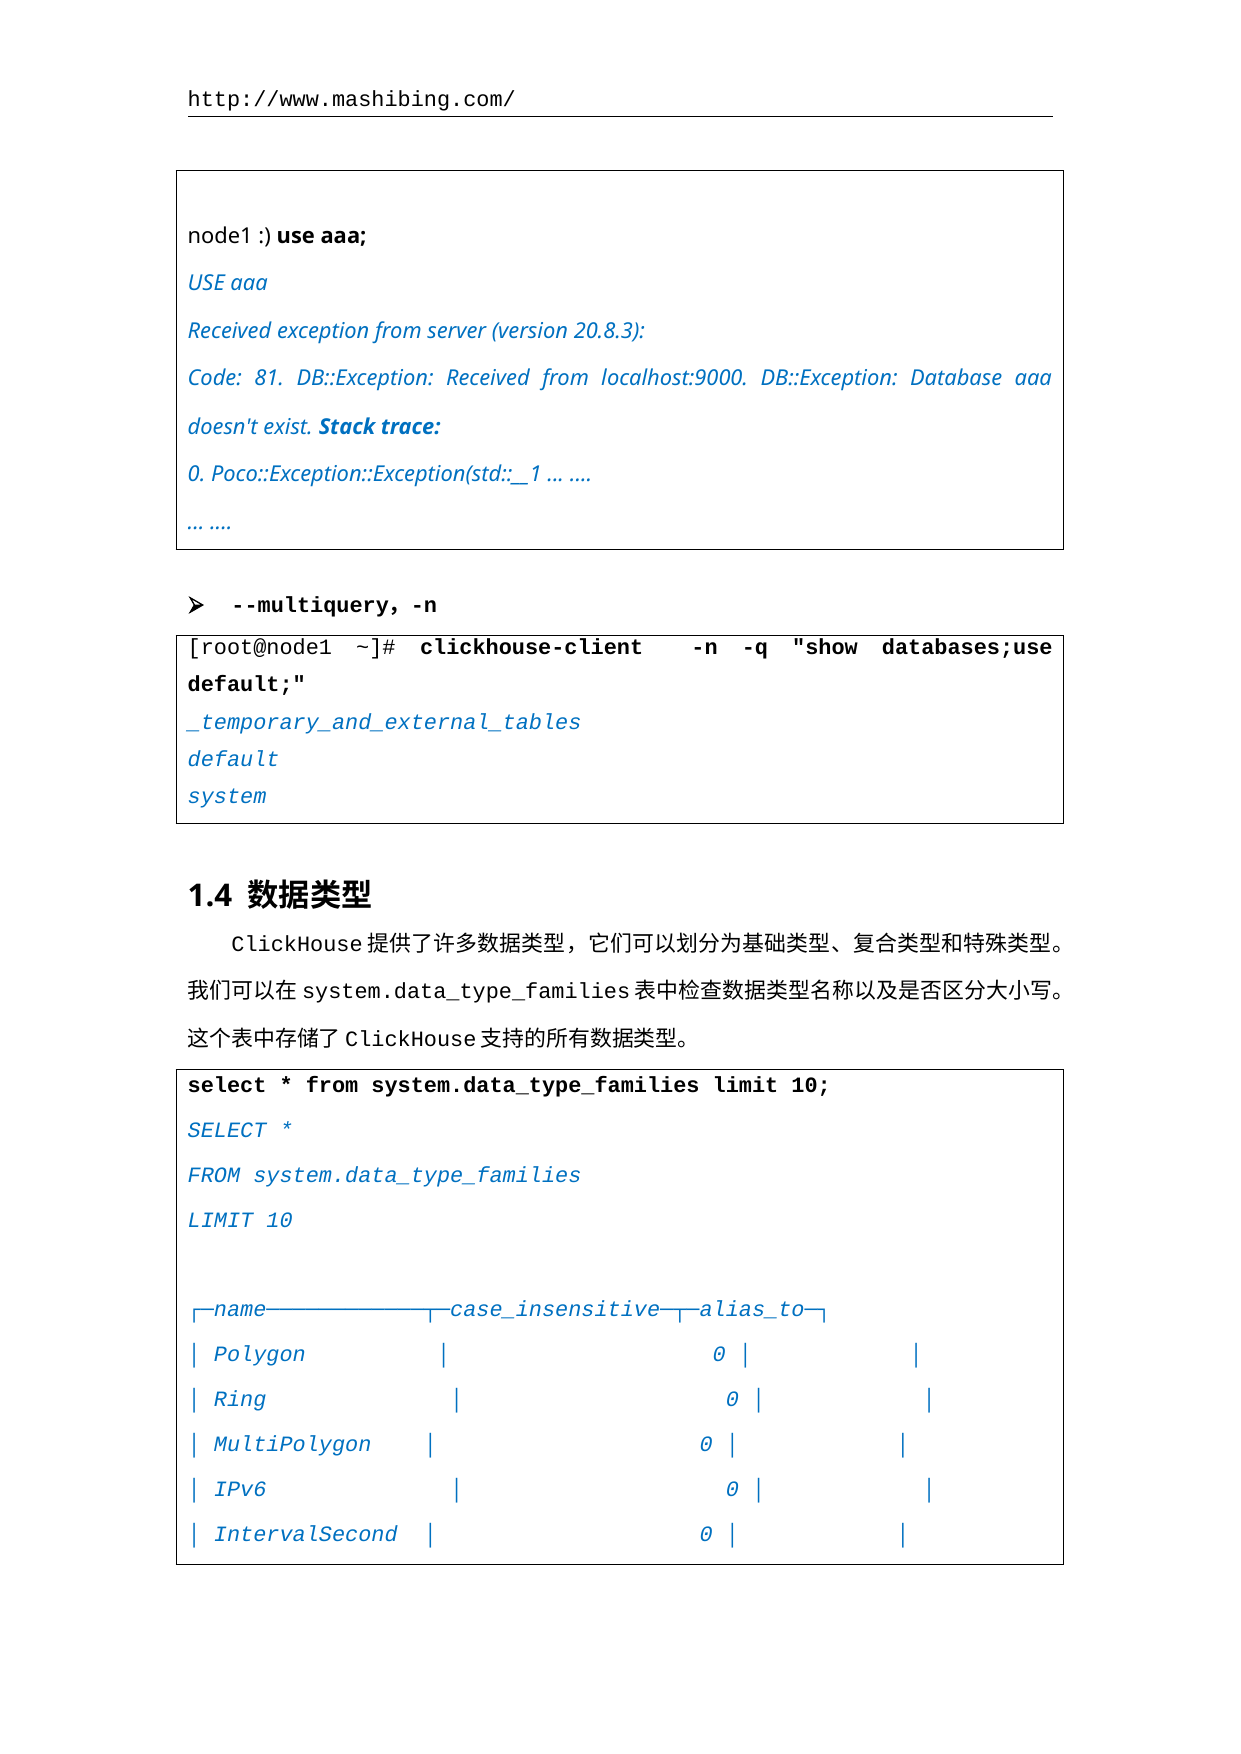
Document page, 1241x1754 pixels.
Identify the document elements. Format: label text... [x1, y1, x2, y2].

text ClickHouse提供了许多数据类型，它们可以划分为基础类型、复合类型和特殊类型。我们可以在system.data_type_families表中检查数据类型名称以及是否区分大小写。这个表中存储了ClickHouse支持的所有数据类型。 [187, 926, 1053, 1053]
list --multiquery，-n [187, 587, 1053, 619]
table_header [177, 1070, 1063, 1564]
subtitle 数据类型 [187, 861, 1053, 926]
table_header [root@node1 ~]# clickhouse-client -n -q "show databases;use default;" _temporary_and_external_tables default system [177, 636, 1063, 822]
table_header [177, 171, 1063, 549]
